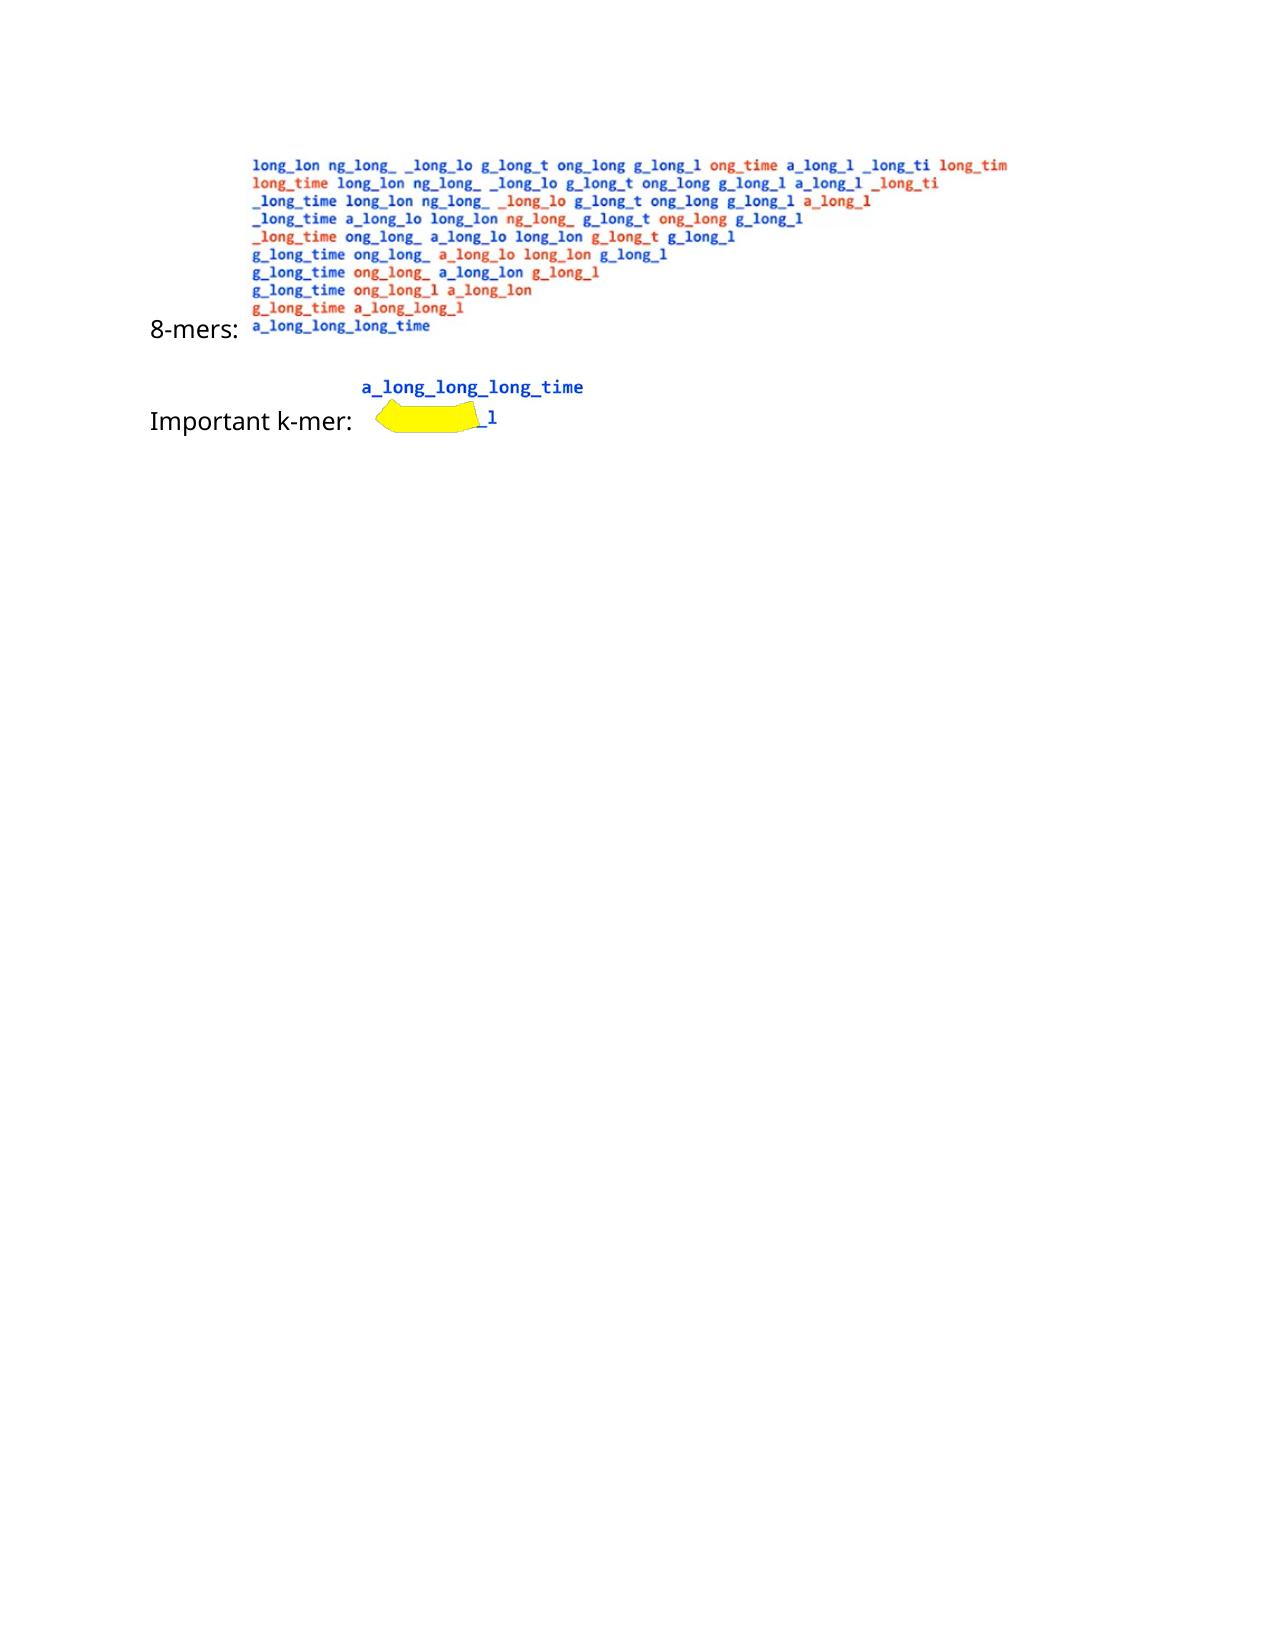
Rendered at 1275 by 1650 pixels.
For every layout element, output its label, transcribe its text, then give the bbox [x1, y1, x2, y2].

text Important k-mer: [150, 367, 1125, 438]
picture [245, 150, 1010, 338]
picture [352, 367, 593, 436]
